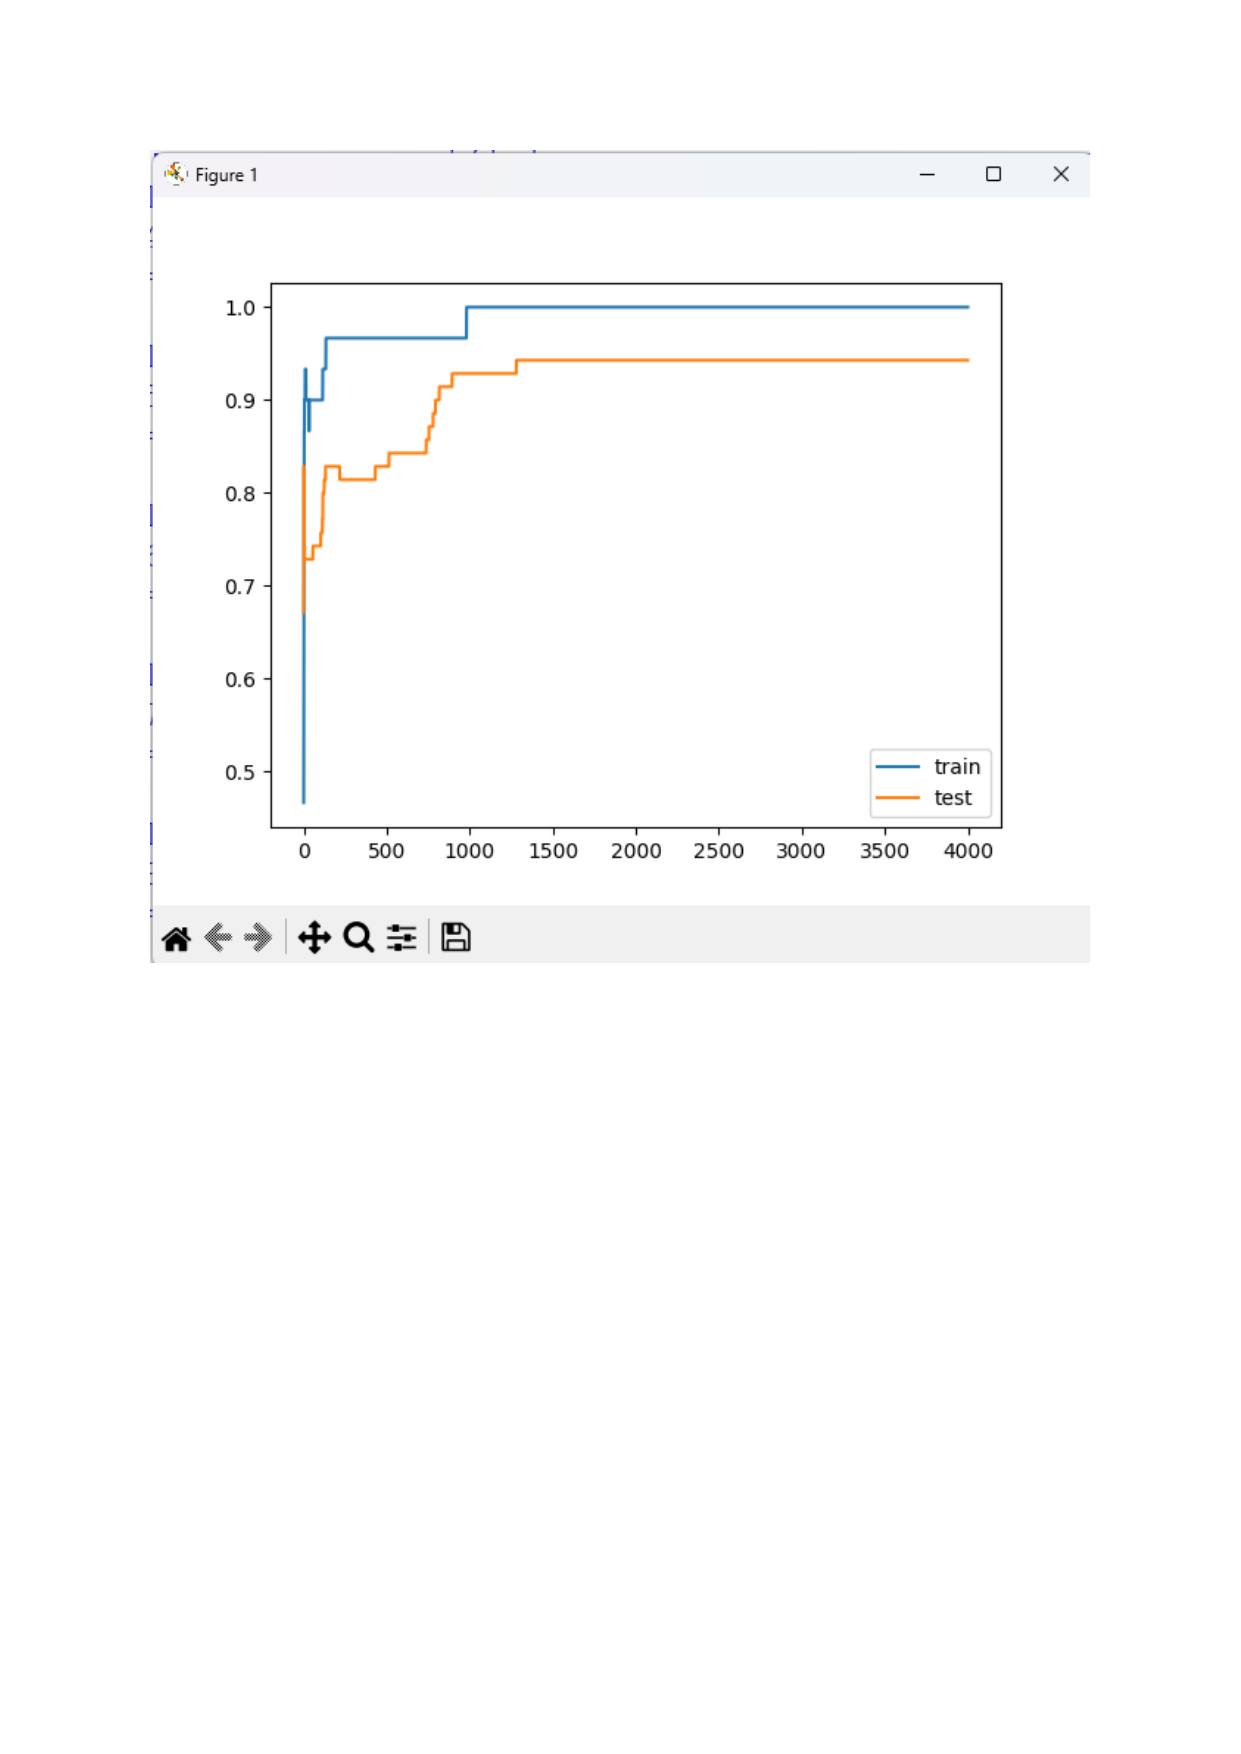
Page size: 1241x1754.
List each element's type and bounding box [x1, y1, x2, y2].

picture [150, 150, 1091, 963]
